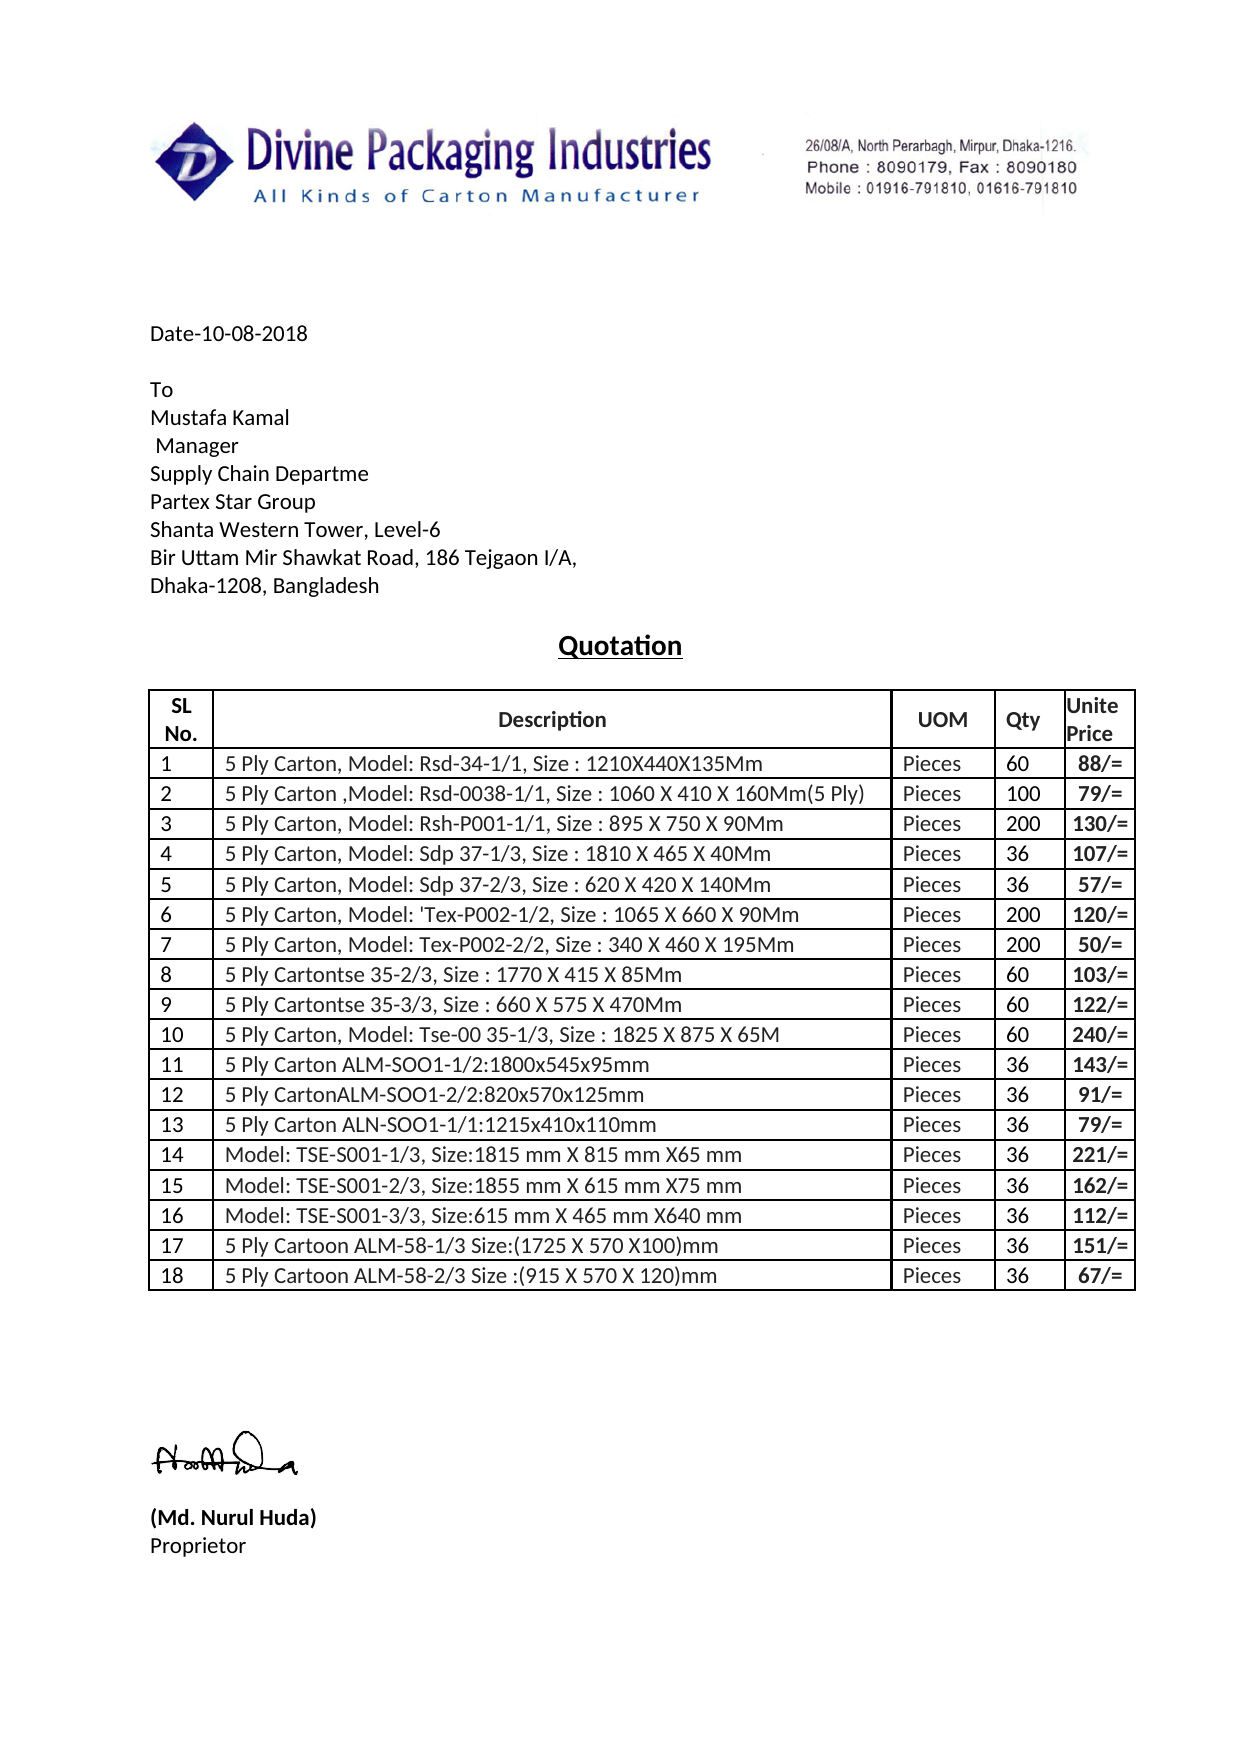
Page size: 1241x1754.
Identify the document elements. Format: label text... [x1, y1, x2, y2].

table_cell 18 [150, 1261, 212, 1289]
table_cell 221/= [1066, 1141, 1134, 1169]
table_cell 36 [996, 1111, 1064, 1138]
table_cell 15 [150, 1171, 212, 1199]
table_cell 5 Ply Carton ,Model: Rsd-0038-1/1, Size : 1060 X 410 X 160Mm(5 Ply) [214, 779, 890, 807]
table_cell Pieces [893, 870, 994, 898]
table_cell 130/= [1066, 810, 1134, 837]
table_header UOM [893, 691, 994, 747]
text (Md. Nurul Huda) [150, 1503, 1090, 1531]
table_cell 5 Ply CartonALM-SOO1-2/2:820x570x125mm [214, 1080, 890, 1108]
table_cell 91/= [1066, 1080, 1134, 1108]
table_cell 16 [150, 1201, 212, 1229]
table_header SL No. [150, 691, 212, 747]
table_cell Pieces [893, 960, 994, 988]
table_cell 17 [150, 1231, 212, 1259]
table_cell 11 [150, 1050, 212, 1078]
text Date-10-08-2018 [150, 319, 1090, 347]
table_cell Model: TSE-S001-1/3, Size:1815 mm X 815 mm X65 mm [214, 1141, 890, 1169]
table_header Qty [996, 691, 1064, 747]
table_cell 5 Ply Carton, Model: Sdp 37-2/3, Size : 620 X 420 X 140Mm [214, 870, 890, 898]
table_cell 3 [150, 810, 212, 837]
text Dhaka-1208, Bangladesh [150, 571, 1090, 599]
table_cell 5 Ply Carton ALN-SOO1-1/1:1215x410x110mm [214, 1111, 890, 1138]
table_cell Pieces [893, 1141, 994, 1169]
text Proprietor [150, 1531, 1090, 1559]
table_cell 5 [150, 870, 212, 898]
table_cell 100 [996, 779, 1064, 807]
table_cell 200 [996, 930, 1064, 958]
table_cell 5 Ply Cartoon ALM-58-1/3 Size:(1725 X 570 X100)mm [214, 1231, 890, 1259]
table_header Description [214, 691, 890, 747]
table_cell 5 Ply Cartoon ALM-58-2/3 Size :(915 X 570 X 120)mm [214, 1261, 890, 1289]
table_cell 36 [996, 1050, 1064, 1078]
table_cell 60 [996, 990, 1064, 1018]
table_cell 5 Ply Cartontse 35-3/3, Size : 660 X 575 X 470Mm [214, 990, 890, 1018]
table_cell 60 [996, 960, 1064, 988]
table_cell 103/= [1066, 960, 1134, 988]
table_header Unite Price [1066, 691, 1134, 747]
table_cell 79/= [1066, 779, 1134, 807]
table_cell 36 [996, 1171, 1064, 1199]
table_cell 60 [996, 749, 1064, 777]
table_cell Pieces [893, 1050, 994, 1078]
table_cell Pieces [893, 990, 994, 1018]
table_cell 36 [996, 1231, 1064, 1259]
table_cell 162/= [1066, 1171, 1134, 1199]
table_cell Pieces [893, 1080, 994, 1108]
table_cell 5 Ply Cartontse 35-2/3, Size : 1770 X 415 X 85Mm [214, 960, 890, 988]
table_cell 5 Ply Carton, Model: Tex-P002-2/2, Size : 340 X 460 X 195Mm [214, 930, 890, 958]
table_cell Pieces [893, 1231, 994, 1259]
table_cell Pieces [893, 840, 994, 868]
table_cell 4 [150, 840, 212, 868]
table_cell 8 [150, 960, 212, 988]
text Shanta Western Tower, Level-6 [150, 515, 1090, 543]
text Supply Chain Departme [150, 459, 1090, 487]
table_cell 143/= [1066, 1050, 1134, 1078]
table_cell Pieces [893, 1201, 994, 1229]
table_cell Pieces [893, 1020, 994, 1048]
picture [150, 1428, 299, 1476]
table_cell 12 [150, 1080, 212, 1108]
table_cell 200 [996, 810, 1064, 837]
picture [150, 112, 1090, 215]
table_cell 36 [996, 1141, 1064, 1169]
table_cell 36 [996, 1080, 1064, 1108]
table_cell Pieces [893, 749, 994, 777]
table_cell 10 [150, 1020, 212, 1048]
table_cell 5 Ply Carton, Model: Rsd-34-1/1, Size : 1210X440X135Mm [214, 749, 890, 777]
text Quotation [150, 627, 1090, 663]
table_cell 107/= [1066, 840, 1134, 868]
table_cell 5 Ply Carton, Model: Tse-00 35-1/3, Size : 1825 X 875 X 65M [214, 1020, 890, 1048]
table_cell 112/= [1066, 1201, 1134, 1229]
table_cell 200 [996, 900, 1064, 928]
table_cell 36 [996, 1201, 1064, 1229]
table_cell 5 Ply Carton, Model: 'Tex-P002-1/2, Size : 1065 X 660 X 90Mm [214, 900, 890, 928]
text Mustafa Kamal [150, 403, 1090, 431]
table_cell 1 [150, 749, 212, 777]
text To [150, 375, 1090, 403]
table_cell 36 [996, 1261, 1064, 1289]
table_cell Pieces [893, 1171, 994, 1199]
table_cell Pieces [893, 900, 994, 928]
table_cell 5 Ply Carton, Model: Sdp 37-1/3, Size : 1810 X 465 X 40Mm [214, 840, 890, 868]
text Partex Star Group [150, 487, 1090, 515]
table_cell Model: TSE-S001-3/3, Size:615 mm X 465 mm X640 mm [214, 1201, 890, 1229]
table_cell 5 Ply Carton, Model: Rsh-P001-1/1, Size : 895 X 750 X 90Mm [214, 810, 890, 837]
table_cell 9 [150, 990, 212, 1018]
table_cell Pieces [893, 779, 994, 807]
table_cell 240/= [1066, 1020, 1134, 1048]
text Bir Uttam Mir Shawkat Road, 186 Tejgaon I/A, [150, 543, 1090, 571]
table_cell 5 Ply Carton ALM-SOO1-1/2:1800x545x95mm [214, 1050, 890, 1078]
table_cell 67/= [1066, 1261, 1134, 1289]
table_cell 36 [996, 870, 1064, 898]
table_cell 151/= [1066, 1231, 1134, 1259]
table_cell Model: TSE-S001-2/3, Size:1855 mm X 615 mm X75 mm [214, 1171, 890, 1199]
table_cell 122/= [1066, 990, 1134, 1018]
table_cell Pieces [893, 810, 994, 837]
table_cell 14 [150, 1141, 212, 1169]
table_cell 79/= [1066, 1111, 1134, 1138]
table_cell 50/= [1066, 930, 1134, 958]
table_cell 120/= [1066, 900, 1134, 928]
table_cell 2 [150, 779, 212, 807]
table_cell 88/= [1066, 749, 1134, 777]
table_cell 7 [150, 930, 212, 958]
text Manager [150, 431, 1090, 459]
table_cell 6 [150, 900, 212, 928]
table_cell Pieces [893, 930, 994, 958]
table_cell Pieces [893, 1111, 994, 1138]
table_cell 36 [996, 840, 1064, 868]
table_cell 13 [150, 1111, 212, 1138]
table_cell Pieces [893, 1261, 994, 1289]
table_cell 60 [996, 1020, 1064, 1048]
table_cell 57/= [1066, 870, 1134, 898]
